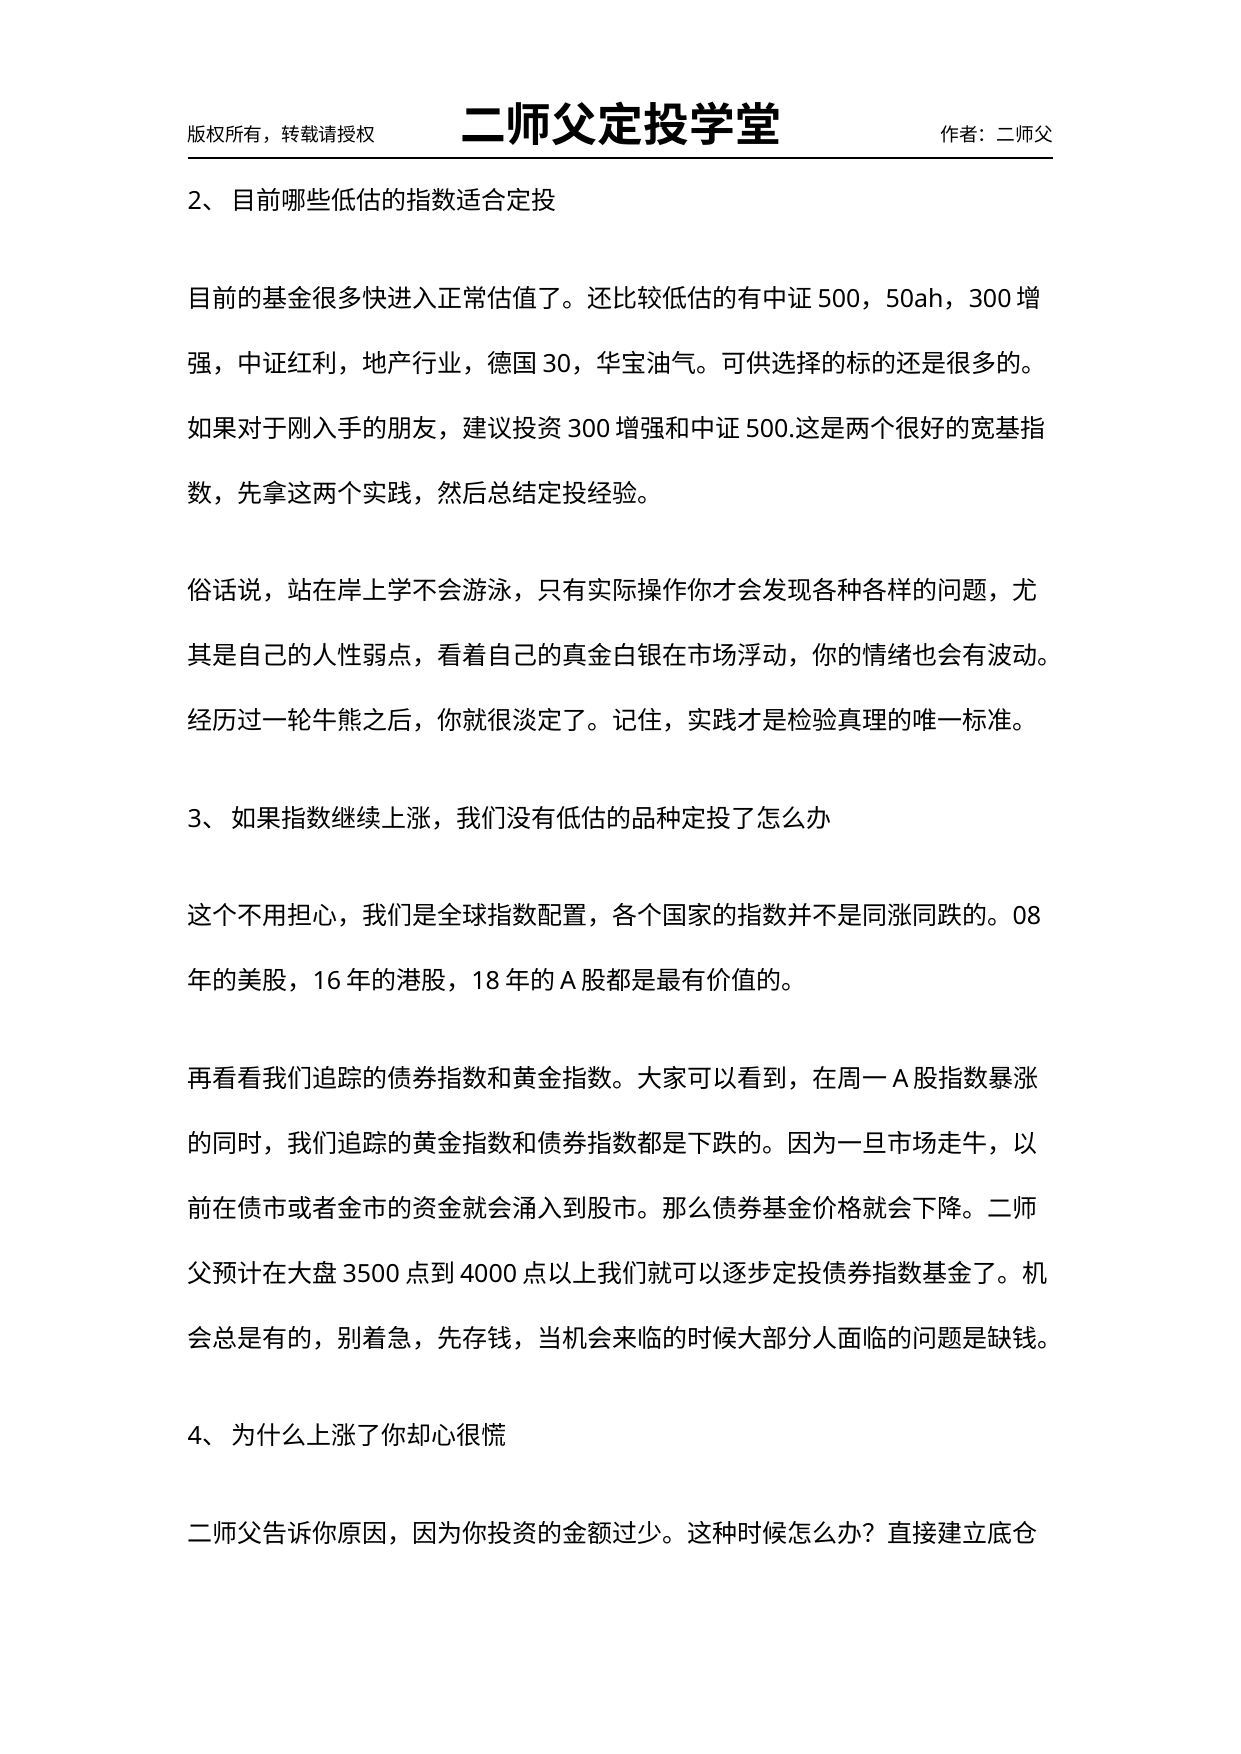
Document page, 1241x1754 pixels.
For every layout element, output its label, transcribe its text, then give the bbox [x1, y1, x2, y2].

text 再看看我们追踪的债券指数和黄金指数。大家可以看到，在周一A股指数暴涨的同时，我们追踪的黄金指数和债券指数都是下跌的。因为一旦市场走牛，以前在债市或者金市的资金就会涌入到股市。那么债券基金价格就会下降。二师父预计在大盘3500点到4000点以上我们就可以逐步定投债券指数基金了。机会总是有的，别着急，先存钱，当机会来临的时候大部分人面临的问题是缺钱。 [187, 1044, 1053, 1369]
list 为什么上涨了你却心很慌 [187, 1401, 1053, 1466]
list 目前哪些低估的指数适合定投 [187, 166, 1053, 231]
text 俗话说，站在岸上学不会游泳，只有实际操作你才会发现各种各样的问题，尤其是自己的人性弱点，看着自己的真金白银在市场浮动，你的情绪也会有波动。经历过一轮牛熊之后，你就很淡定了。记住，实践才是检验真理的唯一标准。 [187, 556, 1053, 751]
text 这个不用担心，我们是全球指数配置，各个国家的指数并不是同涨同跌的。08年的美股，16年的港股，18年的A股都是最有价值的。 [187, 881, 1053, 1011]
list 如果指数继续上涨，我们没有低估的品种定投了怎么办 [187, 784, 1053, 849]
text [187, 1499, 1053, 1564]
text 目前的基金很多快进入正常估值了。还比较低估的有中证500，50ah，300增强，中证红利，地产行业，德国30，华宝油气。可供选择的标的还是很多的。如果对于刚入手的朋友，建议投资300增强和中证500.这是两个很好的宽基指数，先拿这两个实践，然后总结定投经验。 [187, 264, 1053, 524]
